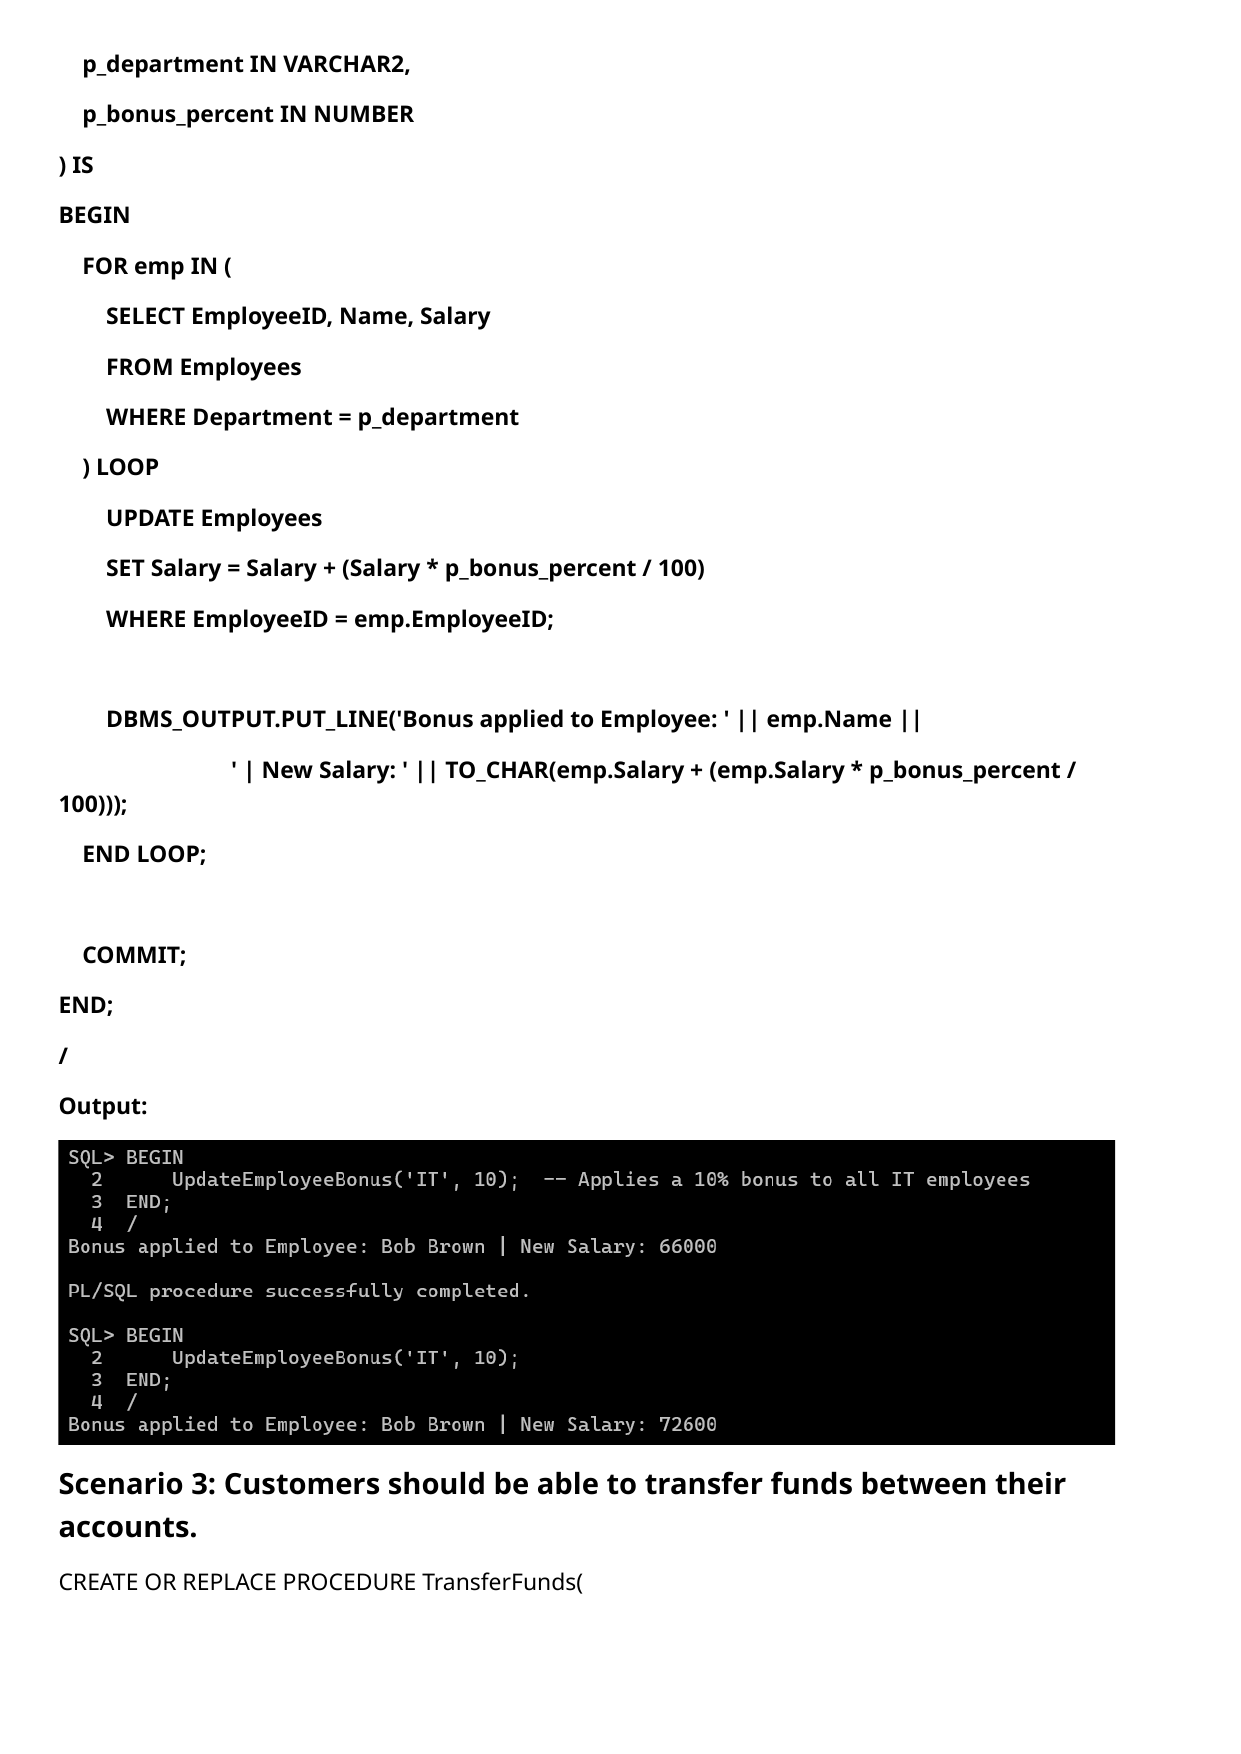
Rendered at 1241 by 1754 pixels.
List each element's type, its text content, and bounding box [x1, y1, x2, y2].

text Scenario 3: Customers should be able to transfer funds between their accounts. [58, 1464, 1115, 1546]
text BEGIN [58, 199, 1115, 230]
text p_department IN VARCHAR2, [58, 48, 1115, 79]
text DBMS_OUTPUT.PUT_LINE('Bonus applied to Employee: ' || emp.Name || [58, 703, 1115, 734]
text ' | New Salary: ' || TO_CHAR(emp.Salary + (emp.Salary * p_bonus_percent / 100))); [58, 754, 1115, 819]
text FOR emp IN ( [58, 249, 1115, 281]
text p_bonus_percent IN NUMBER [58, 98, 1115, 129]
text END; [58, 989, 1115, 1020]
text ) IS [58, 149, 1115, 180]
text WHERE EmployeeID = emp.EmployeeID; [58, 602, 1115, 634]
text / [58, 1039, 1115, 1071]
text ) LOOP [58, 451, 1115, 482]
text FROM Employees [58, 350, 1115, 382]
text SET Salary = Salary + (Salary * p_bonus_percent / 100) [58, 552, 1115, 583]
text CREATE OR REPLACE PROCEDURE TransferFunds( [58, 1566, 1115, 1597]
text END LOOP; [58, 838, 1115, 869]
text Output: [58, 1090, 1115, 1121]
text COMMIT; [58, 939, 1115, 970]
text SELECT EmployeeID, Name, Salary [58, 300, 1115, 331]
text UPDATE Employees [58, 502, 1115, 533]
picture [58, 1140, 1116, 1445]
text WHERE Department = p_department [58, 401, 1115, 432]
